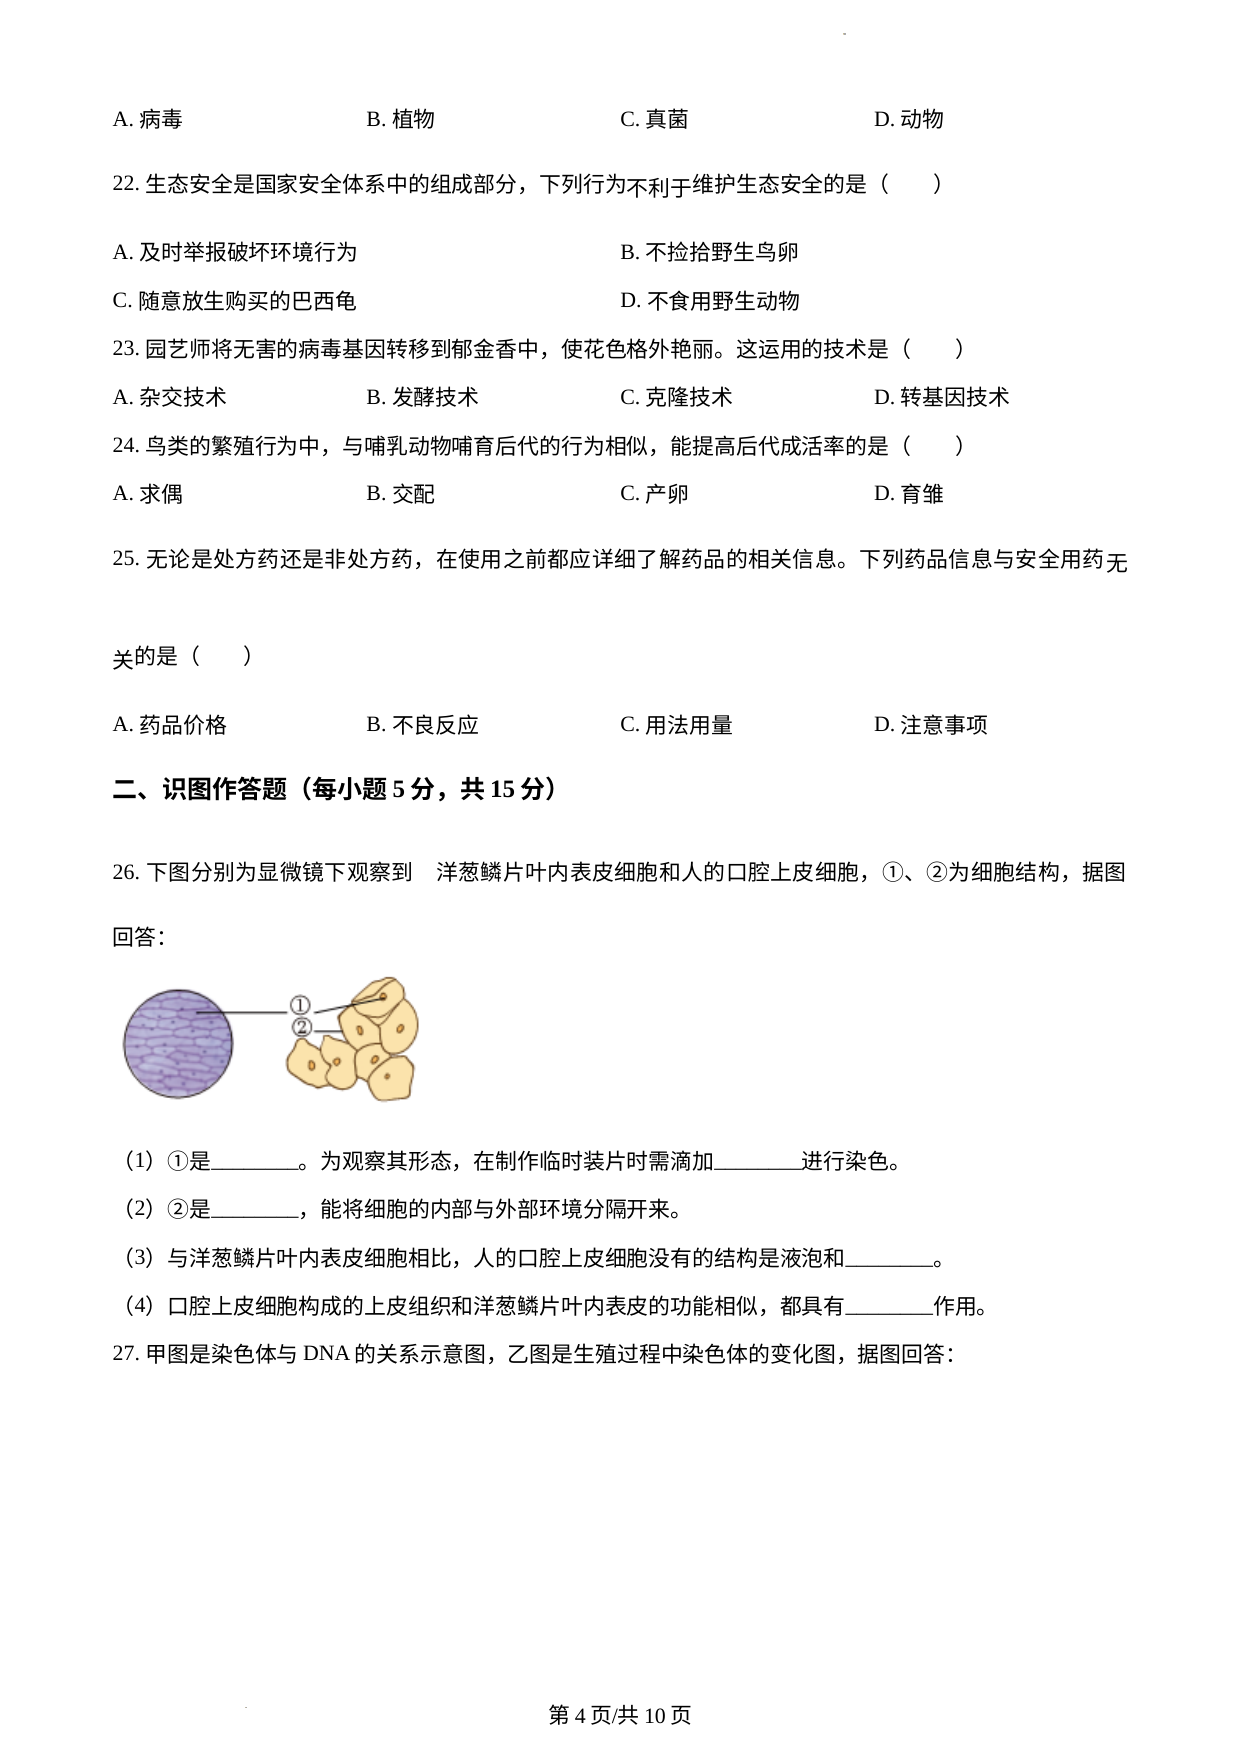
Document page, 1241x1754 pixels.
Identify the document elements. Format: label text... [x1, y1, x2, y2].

text （1）①是________。为观察其形态，在制作临时装片时需滴加________进行染色。 [112, 1143, 1128, 1176]
picture [112, 968, 497, 1112]
text C. 随意放生购买的巴西龟 D. 不食用野生动物 [112, 283, 1128, 316]
text 23. 园艺师将无害的病毒基因转移到郁金香中，使花色格外艳丽。这运用的技术是（ ） [112, 332, 1128, 364]
text A. 及时举报破坏环境行为 B. 不捡拾野生鸟卵 [112, 235, 1128, 267]
text （2）②是________，能将细胞的内部与外部环境分隔开来。 [112, 1192, 1128, 1224]
text 24. 鸟类的繁殖行为中，与哺乳动物哺育后代的行为相似，能提高后代成活率的是（ ） [112, 428, 1128, 461]
text A. 求偶 B. 交配 C. 产卵 D. 育雏 [112, 477, 1128, 509]
text 22. 生态安全是国家安全体系中的组成部分，下列行为不利于维护生态安全的是（ ） [112, 150, 1128, 215]
text A. 药品价格 B. 不良反应 C. 用法用量 D. 注意事项 [112, 707, 1128, 740]
text 26. 下图分别为显微镜下观察到洋葱鳞片叶内表皮细胞和人的口腔上皮细胞，①、②为细胞结构，据图回答： [112, 839, 1128, 952]
text A. 病毒 B. 植物 C. 真菌 D. 动物 [112, 102, 1128, 134]
text （3）与洋葱鳞片叶内表皮细胞相比，人的口腔上皮细胞没有的结构是液泡和________。 [112, 1240, 1128, 1273]
text A. 杂交技术 B. 发酵技术 C. 克隆技术 D. 转基因技术 [112, 380, 1128, 412]
text 25. 无论是处方药还是非处方药，在使用之前都应详细了解药品的相关信息。下列药品信息与安全用药无关的是（ ） [112, 525, 1128, 687]
text 二、识图作答题（每小题5分，共15分） [112, 756, 1128, 821]
text 27. 甲图是染色体与DNA的关系示意图，乙图是生殖过程中染色体的变化图，据图回答： [112, 1337, 1128, 1369]
text （4）口腔上皮细胞构成的上皮组织和洋葱鳞片叶内表皮的功能相似，都具有________作用。 [112, 1288, 1128, 1321]
